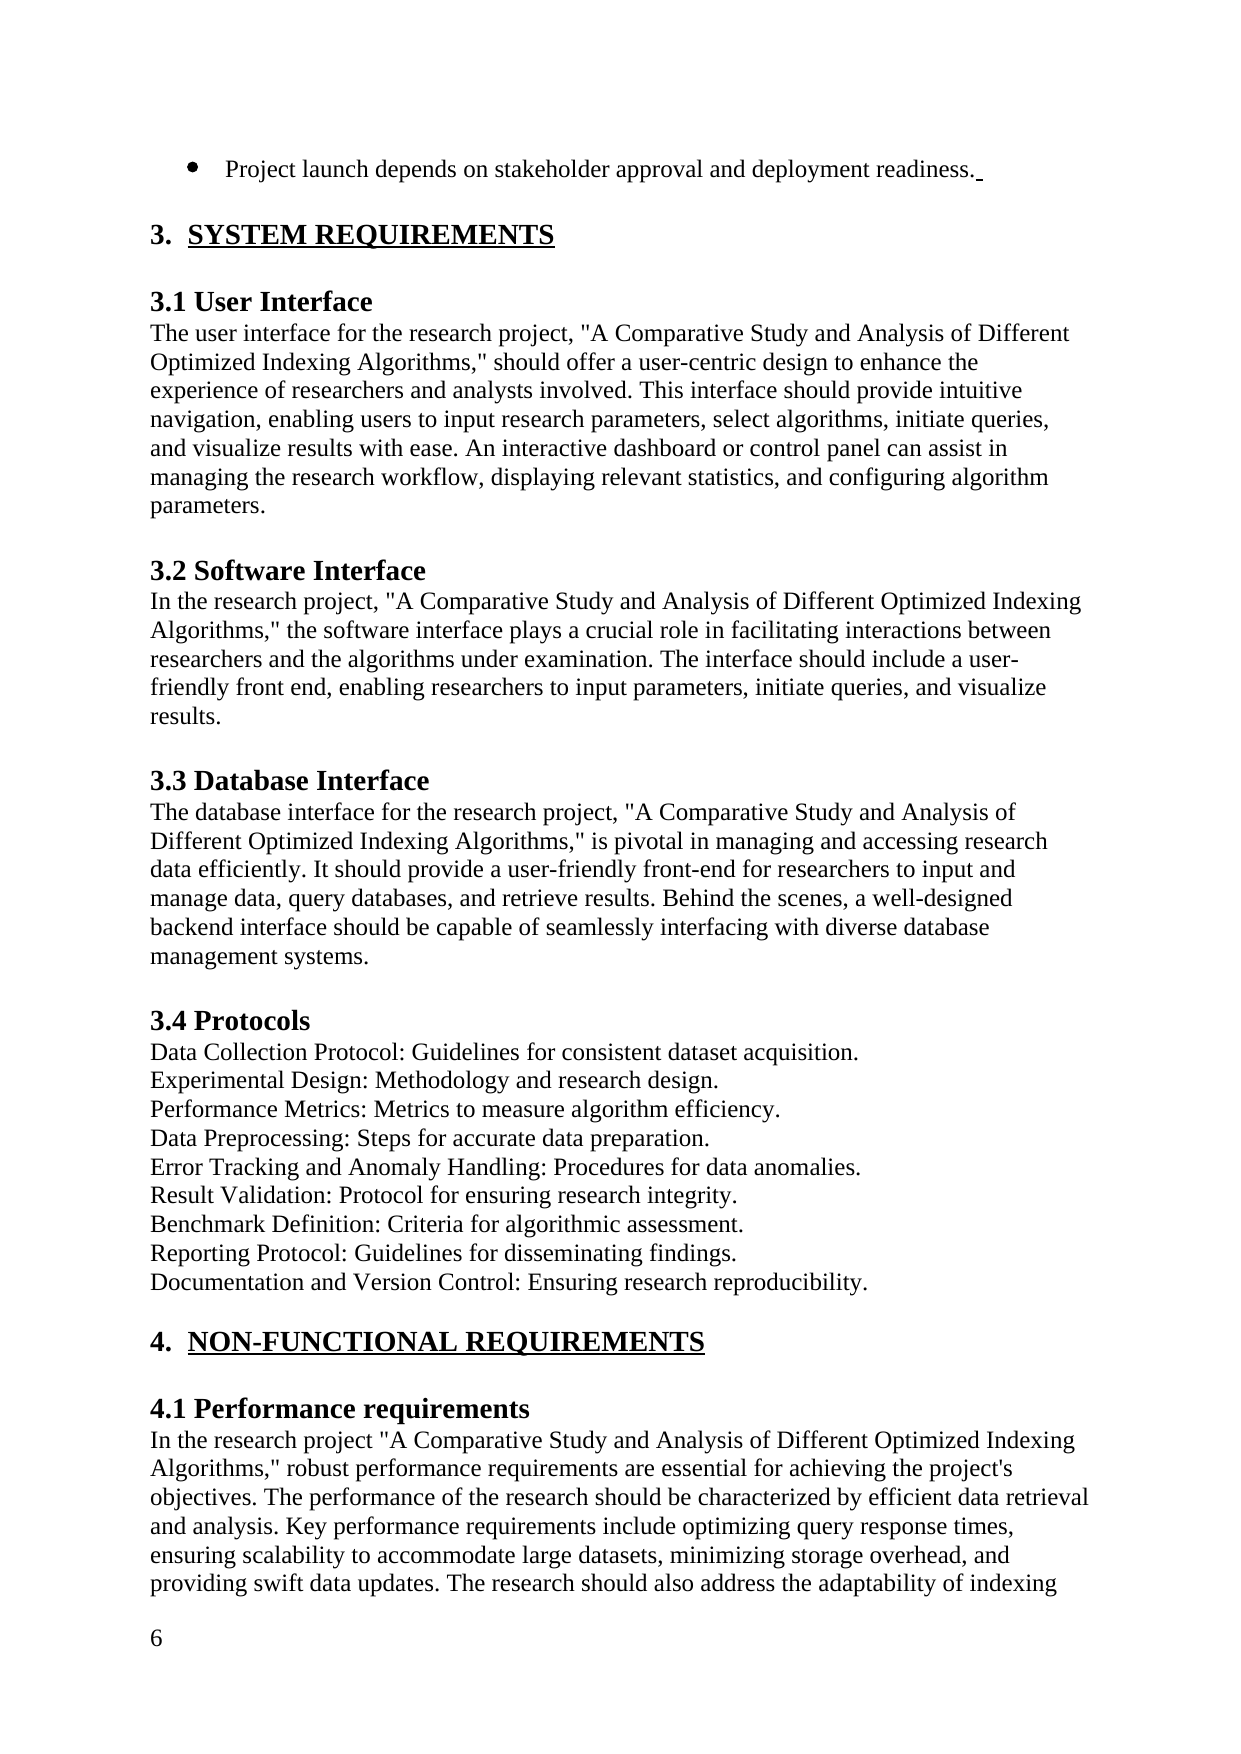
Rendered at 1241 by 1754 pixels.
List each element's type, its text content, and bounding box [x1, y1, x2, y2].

text 3.1 User Interface [150, 284, 1090, 318]
list NON-FUNCTIONAL REQUIREMENTS [150, 1324, 1090, 1358]
text The database interface for the research project, "A Comparative Study and Analysis of Different Optimized Indexing Algorithms," is pivotal in managing and accessing research data efficiently. It should provide a user-friendly front-end for researchers to input and manage data, query databases, and retrieve results. Behind the scenes, a well-designed backend interface should be capable of seamlessly interfacing with diverse database management systems. [150, 797, 1090, 969]
text 4.1 Performance requirements [150, 1391, 1090, 1425]
text 3.3 Database Interface [150, 763, 1090, 797]
text Reporting Protocol: Guidelines for disseminating findings. [150, 1238, 1090, 1267]
text Benchmark Definition: Criteria for algorithmic assessment. [150, 1209, 1090, 1238]
text 3.4 Protocols [150, 1003, 1090, 1037]
text Performance Metrics: Metrics to measure algorithm efficiency. [150, 1094, 1090, 1123]
text Error Tracking and Anomaly Handling: Procedures for data anomalies. [150, 1152, 1090, 1180]
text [150, 1425, 1090, 1597]
text Data Collection Protocol: Guidelines for consistent dataset acquisition. [150, 1037, 1090, 1065]
text Experimental Design: Methodology and research design. [150, 1065, 1090, 1094]
list Project launch depends on stakeholder approval and deployment readiness. [187, 150, 1090, 184]
text 3.2 Software Interface [150, 553, 1090, 586]
text Documentation and Version Control: Ensuring research reproducibility. [150, 1267, 1090, 1295]
text The user interface for the research project, "A Comparative Study and Analysis of Different Optimized Indexing Algorithms," should offer a user-centric design to enhance the experience of researchers and analysts involved. This interface should provide intuitive navigation, enabling users to input research parameters, select algorithms, initiate queries, and visualize results with ease. An interactive dashboard or control panel can assist in managing the research workflow, displaying relevant statistics, and configuring algorithm parameters. [150, 318, 1090, 519]
text Data Preprocessing: Steps for accurate data preparation. [150, 1123, 1090, 1152]
text Result Validation: Protocol for ensuring research integrity. [150, 1180, 1090, 1209]
list SYSTEM REQUIREMENTS [150, 217, 1090, 251]
text In the research project, "A Comparative Study and Analysis of Different Optimized Indexing Algorithms," the software interface plays a crucial role in facilitating interactions between researchers and the algorithms under examination. The interface should include a user-friendly front end, enabling researchers to input parameters, initiate queries, and visualize results. [150, 586, 1090, 730]
